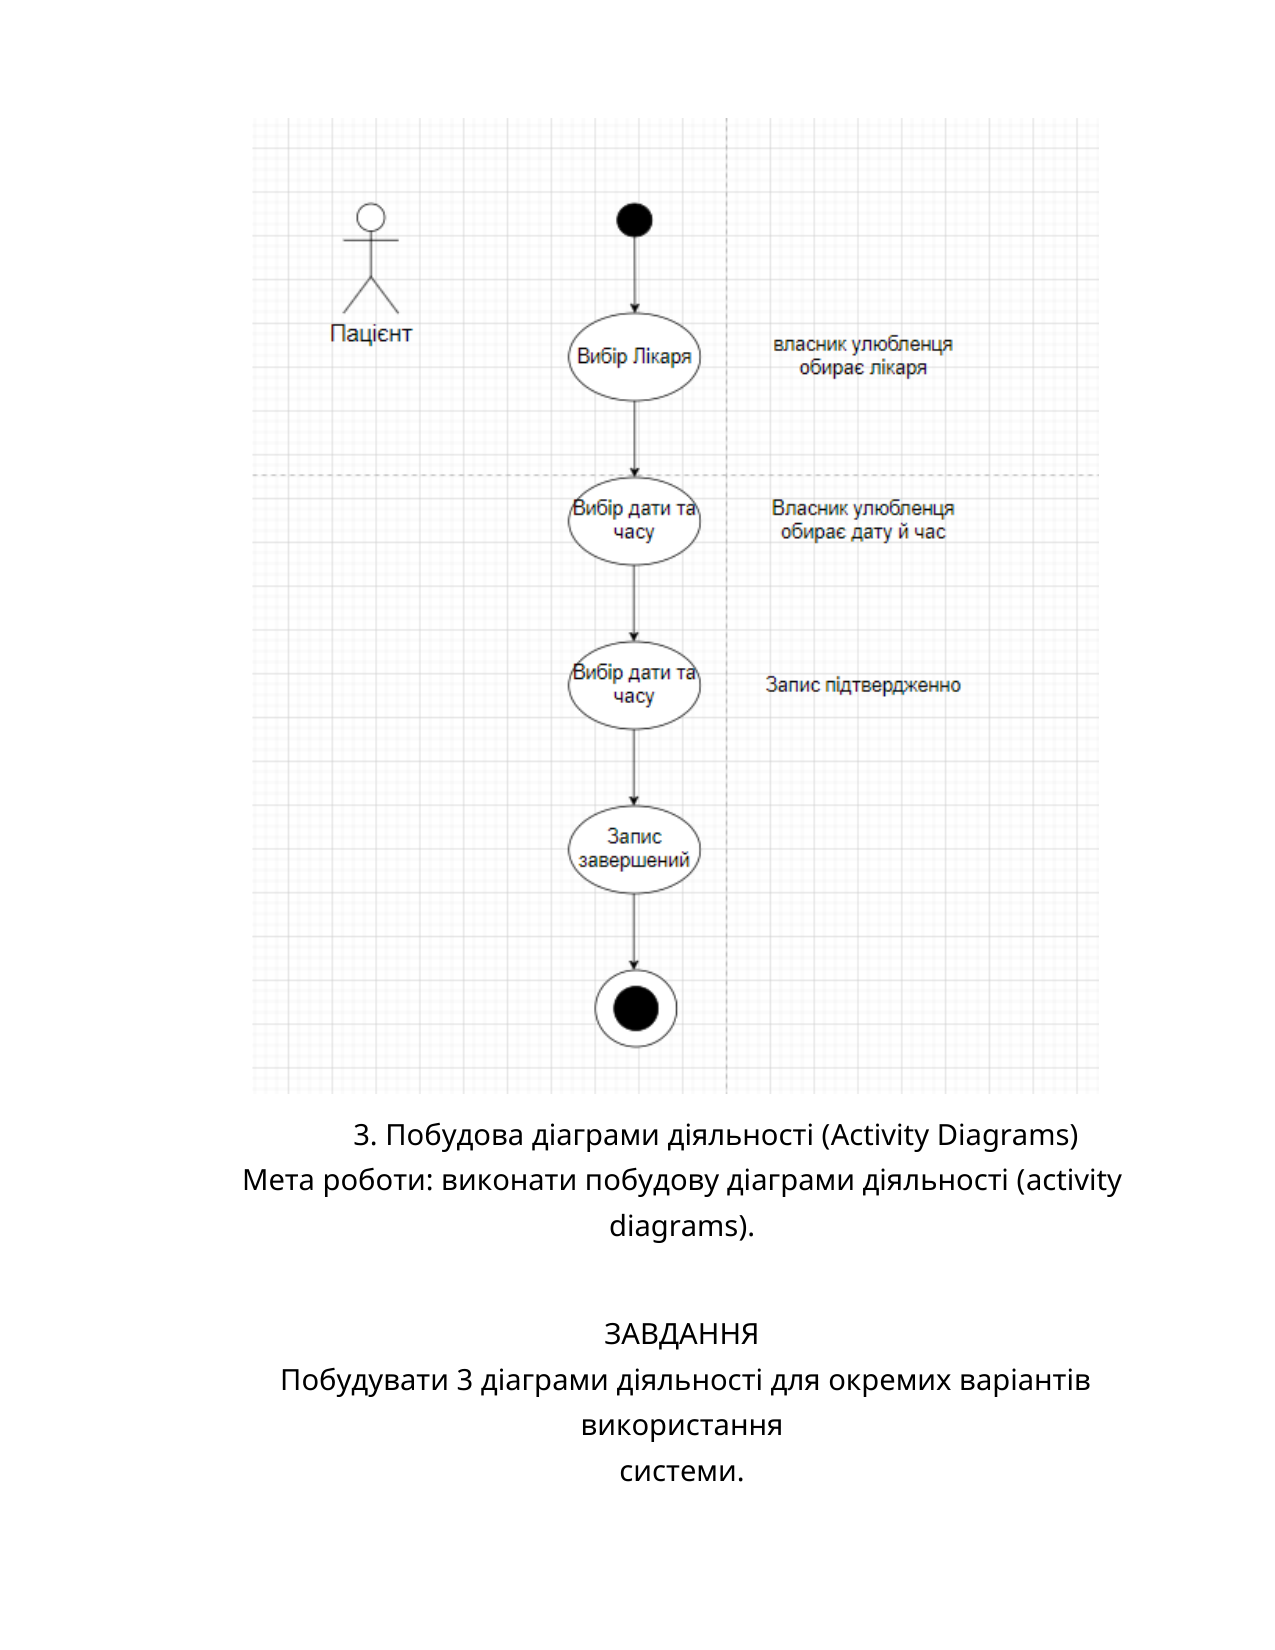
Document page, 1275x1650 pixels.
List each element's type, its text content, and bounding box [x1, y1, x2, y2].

text 3. Побудова діаграми діяльності (Activity Diagrams) Мета роботи: виконати побудову діаграми діяльності (activity diagrams). [177, 1114, 1186, 1245]
text ЗАВДАННЯ Побудувати 3 діаграми діяльності для окремих варіантів використання системи. [177, 1267, 1186, 1490]
picture [252, 118, 1099, 1094]
